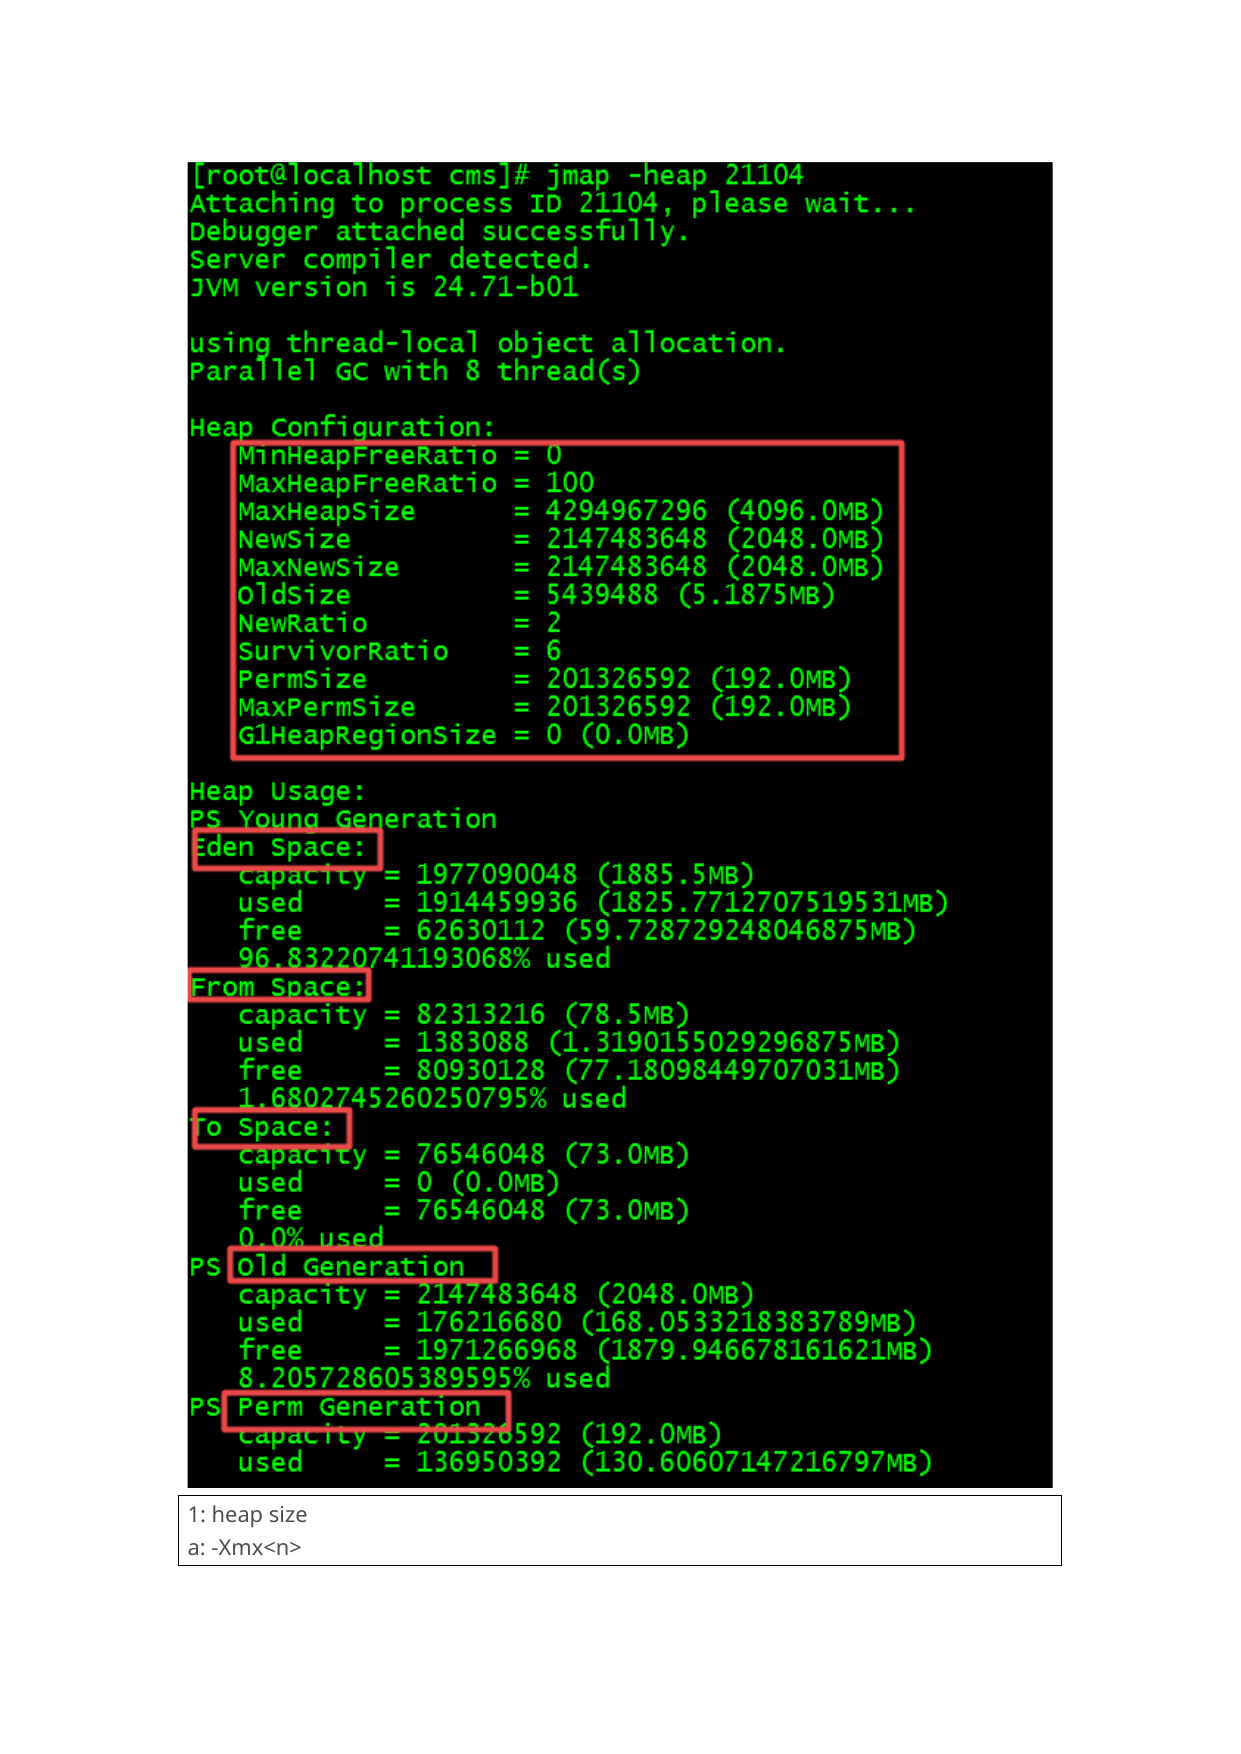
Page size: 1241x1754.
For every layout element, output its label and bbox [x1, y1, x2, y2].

text [179, 1496, 1061, 1565]
picture [187, 162, 1053, 1488]
